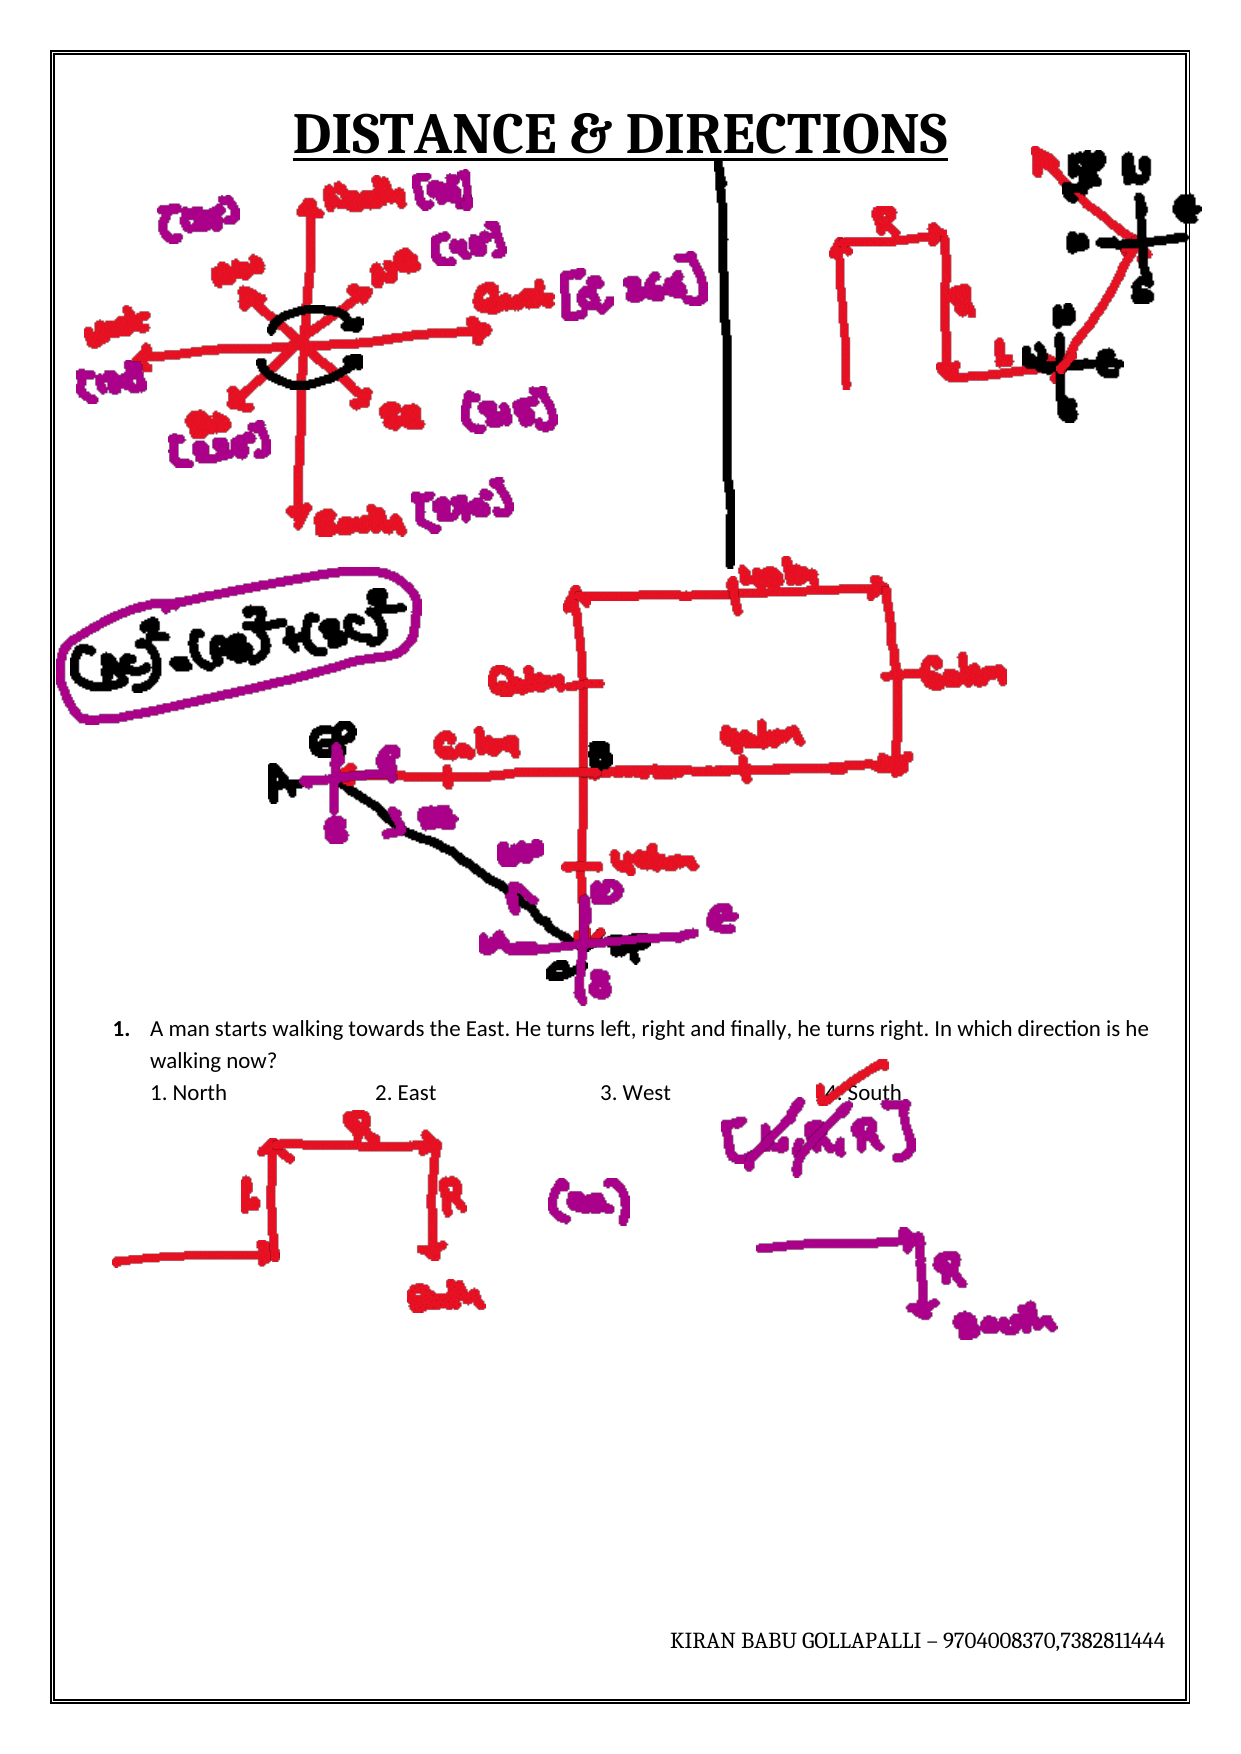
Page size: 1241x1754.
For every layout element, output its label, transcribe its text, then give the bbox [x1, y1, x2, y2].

text DISTANCE & DIRECTIONS [75, 101, 1165, 168]
picture [407, 1279, 486, 1313]
picture [548, 1178, 630, 1226]
picture [112, 1110, 467, 1268]
picture [623, 251, 708, 306]
picture [56, 158, 1007, 1006]
picture [829, 146, 1202, 423]
picture [560, 268, 614, 321]
picture [756, 1227, 1058, 1340]
picture [76, 169, 558, 537]
picture [721, 1059, 916, 1178]
list A man starts walking towards the East. He turns left, right and finally, he turns right. In which direction is he walking now? 1. North 2. East 3. West 4. South [112, 1014, 1165, 1106]
